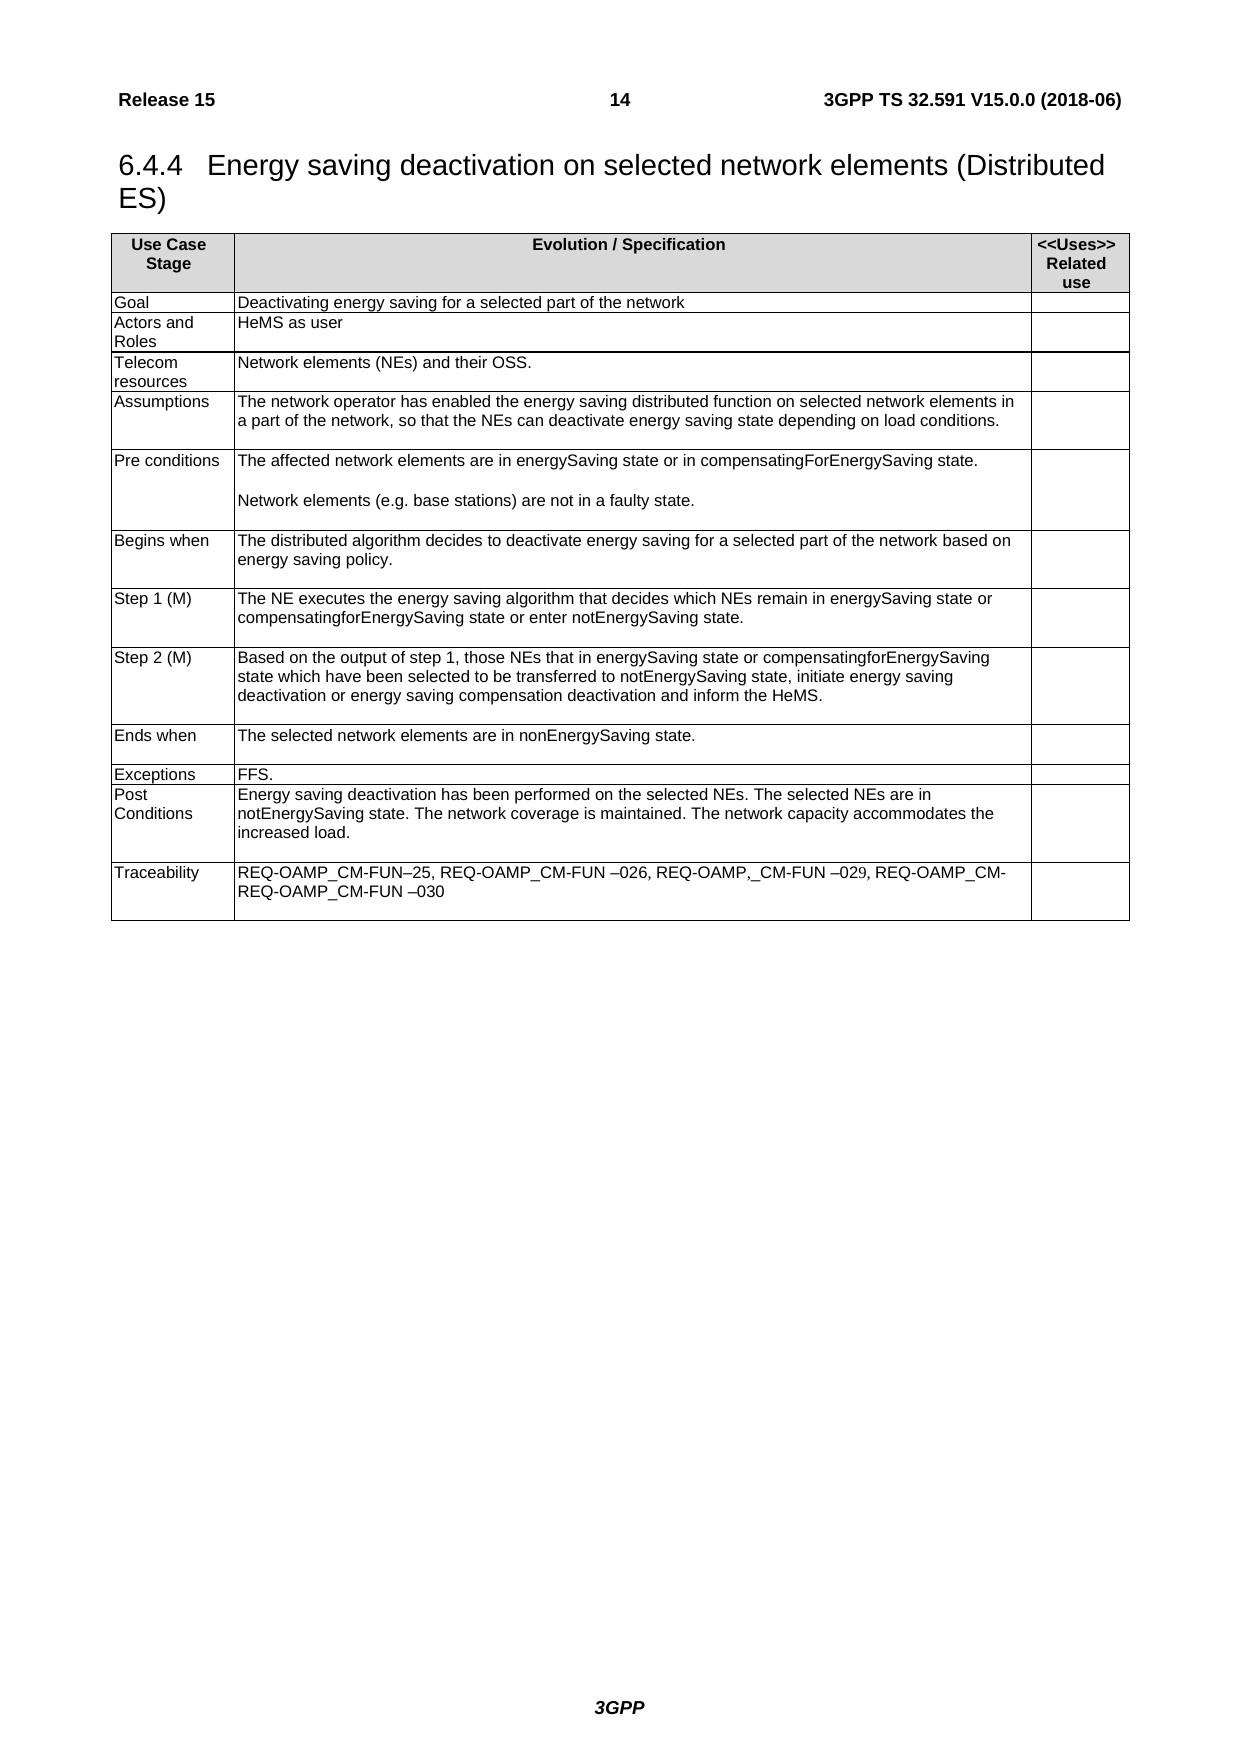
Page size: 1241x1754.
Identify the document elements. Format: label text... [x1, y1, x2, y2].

table_cell Goal [112, 293, 234, 312]
table_cell The distributed algorithm decides to deactivate energy saving for a selected part of the network based on energy saving policy. [235, 531, 1031, 588]
table_cell [1032, 648, 1129, 724]
table_cell Post Conditions [112, 785, 234, 862]
table_cell Deactivating energy saving for a selected part of the network [235, 293, 1031, 312]
table_cell [1032, 725, 1129, 764]
table_cell Actors and Roles [112, 313, 234, 351]
table_cell Pre conditions [112, 450, 234, 529]
table_cell HeMS as user [235, 313, 1031, 351]
table_cell Step 1 (M) [112, 589, 234, 647]
table_cell [1032, 450, 1129, 529]
table_cell [1032, 353, 1129, 391]
table_cell Begins when [112, 531, 234, 588]
table_cell Network elements (NEs) and their OSS. [235, 353, 1031, 391]
table_cell REQ-OAMP_CM-FUN–25, REQ-OAMP_CM-FUN –026, REQ-OAMP,_CM-FUN –029, REQ-OAMP_CM- REQ-OAMP_CM-FUN –030 [235, 863, 1031, 920]
table_header Evolution / Specification [235, 234, 1031, 292]
table_cell [1032, 313, 1129, 351]
subtitle 6.4.4 Energy saving deactivation on selected network elements (Distributed ES) [118, 147, 1122, 214]
table_cell [1032, 863, 1129, 920]
table_cell The affected network elements are in energySaving state or in compensatingForEnergySaving state. Network elements (e.g. base stations) are not in a faulty state. [235, 450, 1031, 529]
table_cell [1032, 531, 1129, 588]
table_cell Assumptions [112, 392, 234, 449]
table_cell Energy saving deactivation has been performed on the selected NEs. The selected NEs are in notEnergySaving state. The network coverage is maintained. The network capacity accommodates the increased load. [235, 785, 1031, 862]
table_cell Telecom resources [112, 353, 234, 391]
table_cell Step 2 (M) [112, 648, 234, 724]
table_cell [1032, 392, 1129, 449]
table_cell The selected network elements are in nonEnergySaving state. [235, 725, 1031, 764]
table_cell The network operator has enabled the energy saving distributed function on selected network elements in a part of the network, so that the NEs can deactivate energy saving state depending on load conditions. [235, 392, 1031, 449]
table_cell [1032, 589, 1129, 647]
table_cell Based on the output of step 1, those NEs that in energySaving state or compensatingforEnergySaving state which have been selected to be transferred to notEnergySaving state, initiate energy saving deactivation or energy saving compensation deactivation and inform the HeMS. [235, 648, 1031, 724]
table_cell The NE executes the energy saving algorithm that decides which NEs remain in energySaving state or compensatingforEnergySaving state or enter notEnergySaving state. [235, 589, 1031, 647]
table_cell [1032, 765, 1129, 784]
table_header Use Case Stage [112, 234, 234, 292]
table_cell FFS. [235, 765, 1031, 784]
table_cell [1032, 785, 1129, 862]
table_cell Exceptions [112, 765, 234, 784]
table_cell Ends when [112, 725, 234, 764]
table_header <<Uses>> Related use [1032, 234, 1129, 292]
table_cell [1032, 293, 1129, 312]
table_cell Traceability [112, 863, 234, 920]
